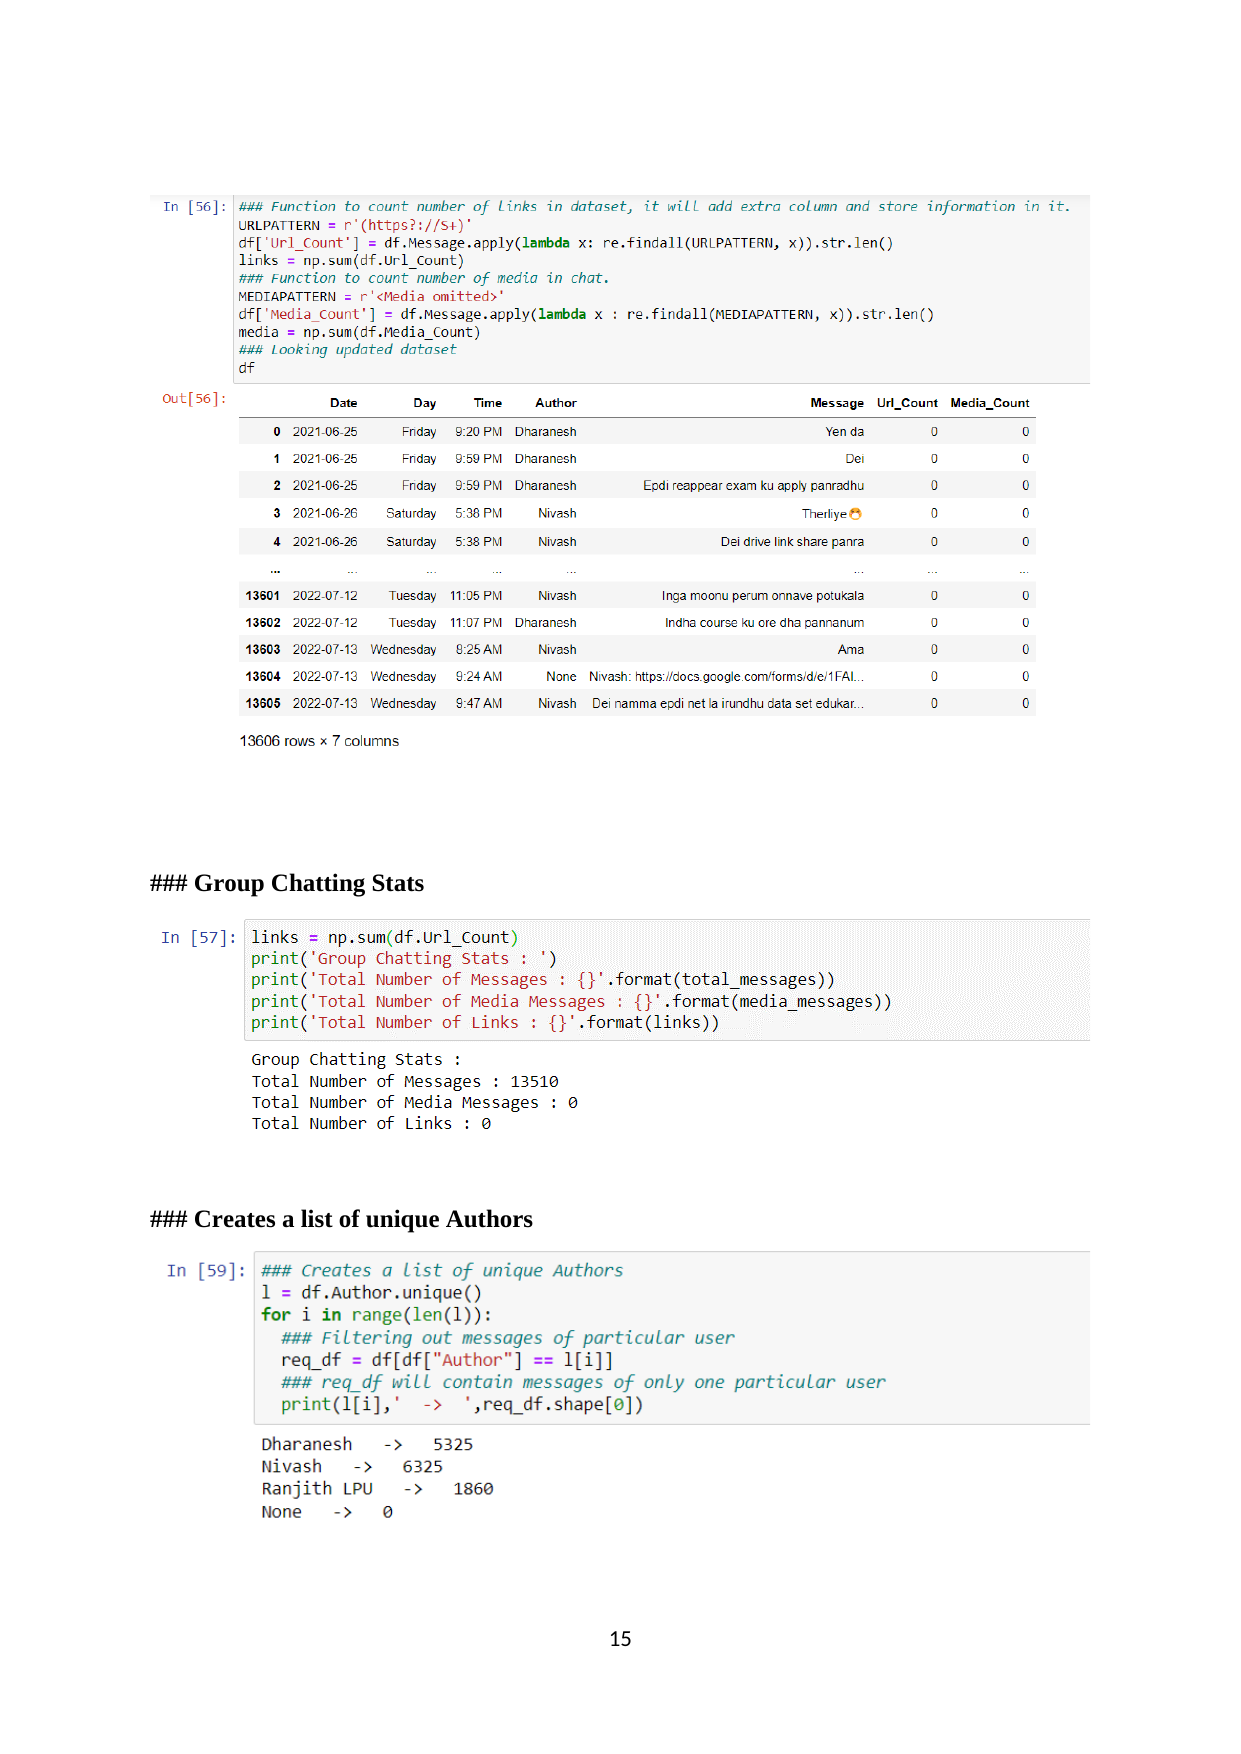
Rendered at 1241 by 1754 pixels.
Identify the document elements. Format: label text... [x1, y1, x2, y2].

text ### Group Chatting Stats [150, 868, 1090, 897]
picture [150, 1250, 1091, 1525]
text ### Creates a list of unique Authors [150, 1204, 1090, 1233]
picture [150, 913, 1091, 1143]
picture [150, 195, 1091, 761]
